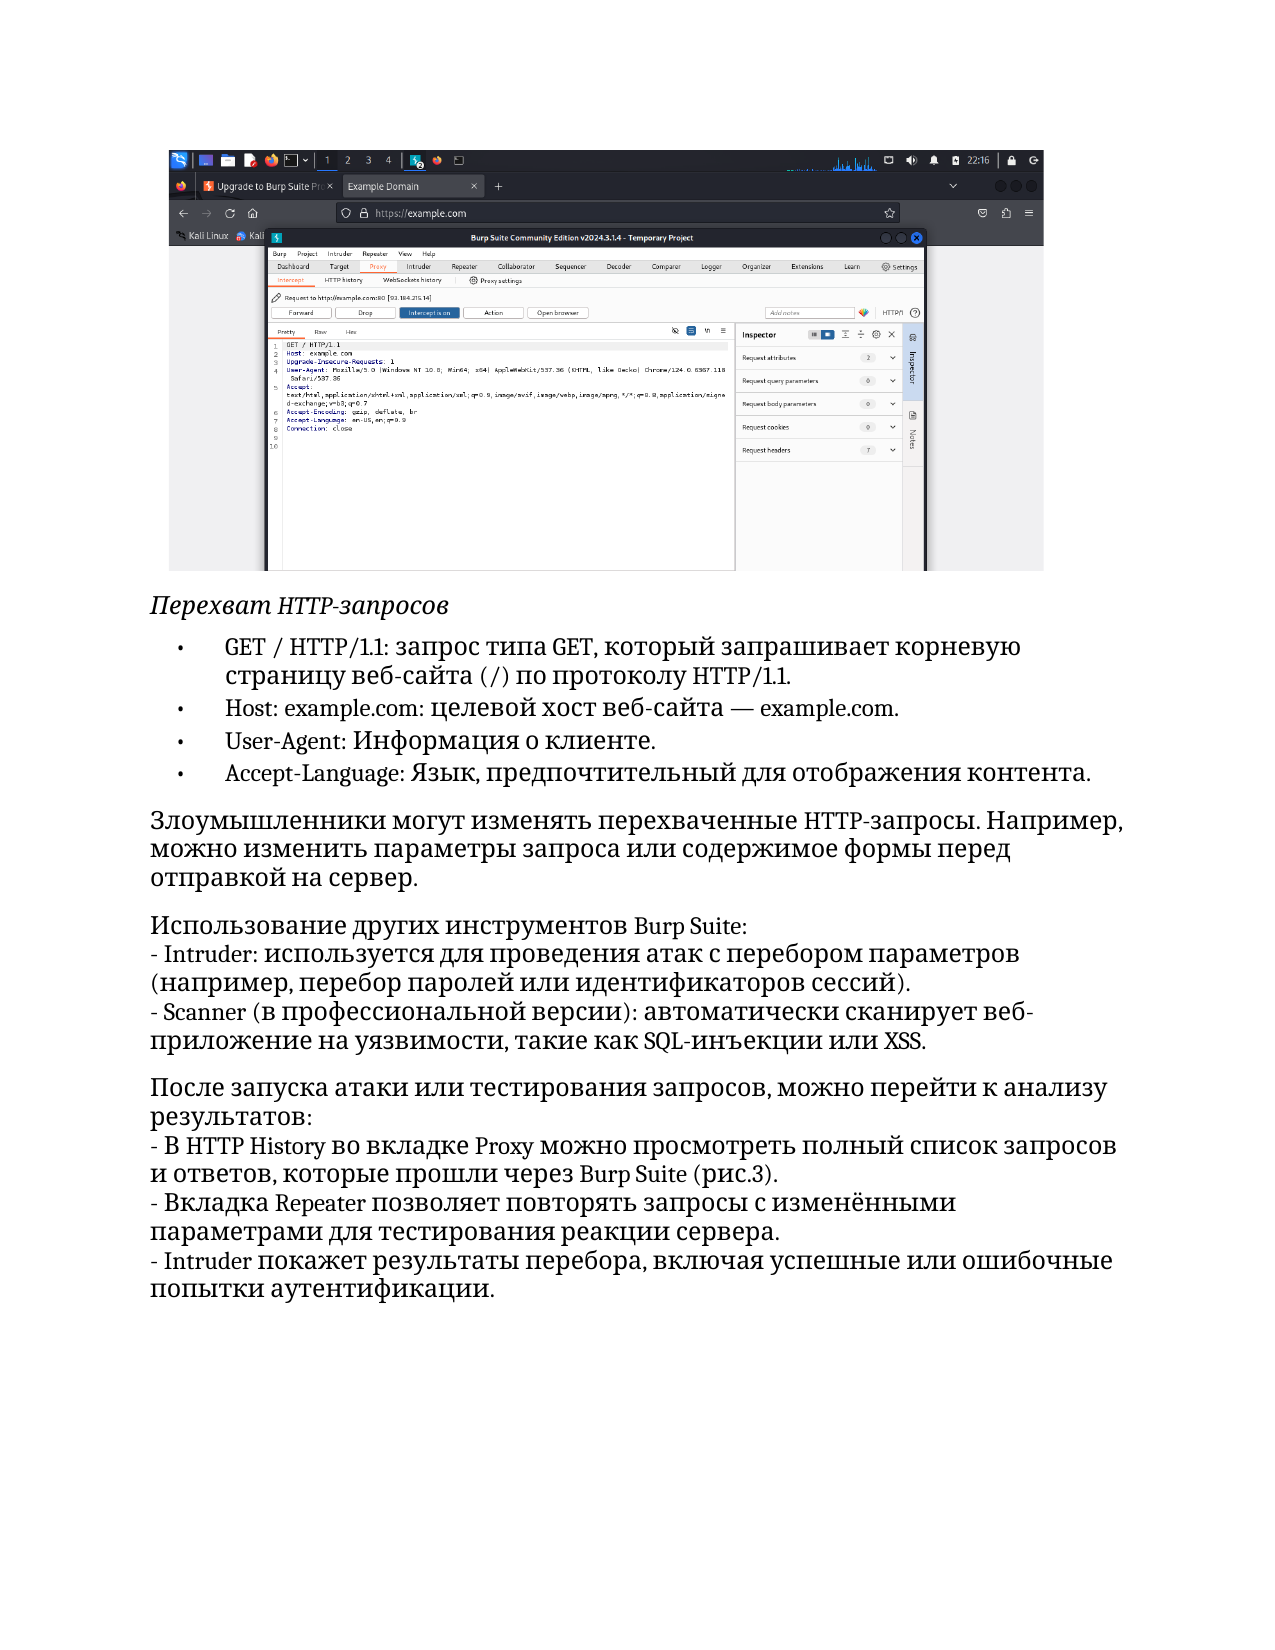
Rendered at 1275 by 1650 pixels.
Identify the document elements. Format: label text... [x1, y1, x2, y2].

text После запуска атаки или тестирования запросов, можно перейти к анализу результатов: - В HTTP History во вкладке Proxy можно просмотреть полный список запросов и ответов, которые прошли через Burp Suite (рис.3). - Вкладка Repeater позволяет повторять запросы с изменёнными параметрами для тестирования реакции сервера. - Intruder покажет результаты перебора, включая успешные или ошибочные попытки аутентификации. [150, 1074, 1125, 1304]
text Использование других инструментов Burp Suite: - Intruder: используется для проведения атак с перебором параметров (например, перебор паролей или идентификаторов сессий). - Scanner (в профессиональной версии): автоматически сканирует веб-приложение на уязвимости, такие как SQL-инъекции или XSS. [150, 912, 1125, 1055]
picture [168, 150, 1044, 571]
list GET / HTTP/1.1: запрос типа GET, который запрашивает корневую страницу веб-сайта (/) по протоколу HTTP/1.1. [175, 633, 1125, 690]
list Host: example.com: целевой хост веб-сайта — example.com. [175, 694, 1125, 723]
list User-Agent: Информация о клиенте. [175, 727, 1125, 755]
text Злоумышленники могут изменять перехваченные HTTP-запросы. Например, можно изменить параметры запроса или содержимое формы перед отправкой на сервер. [150, 807, 1125, 893]
text Перехват HTTP-запросов [150, 592, 1125, 620]
list Accept-Language: Язык, предпочтительный для отображения контента. [175, 759, 1125, 788]
